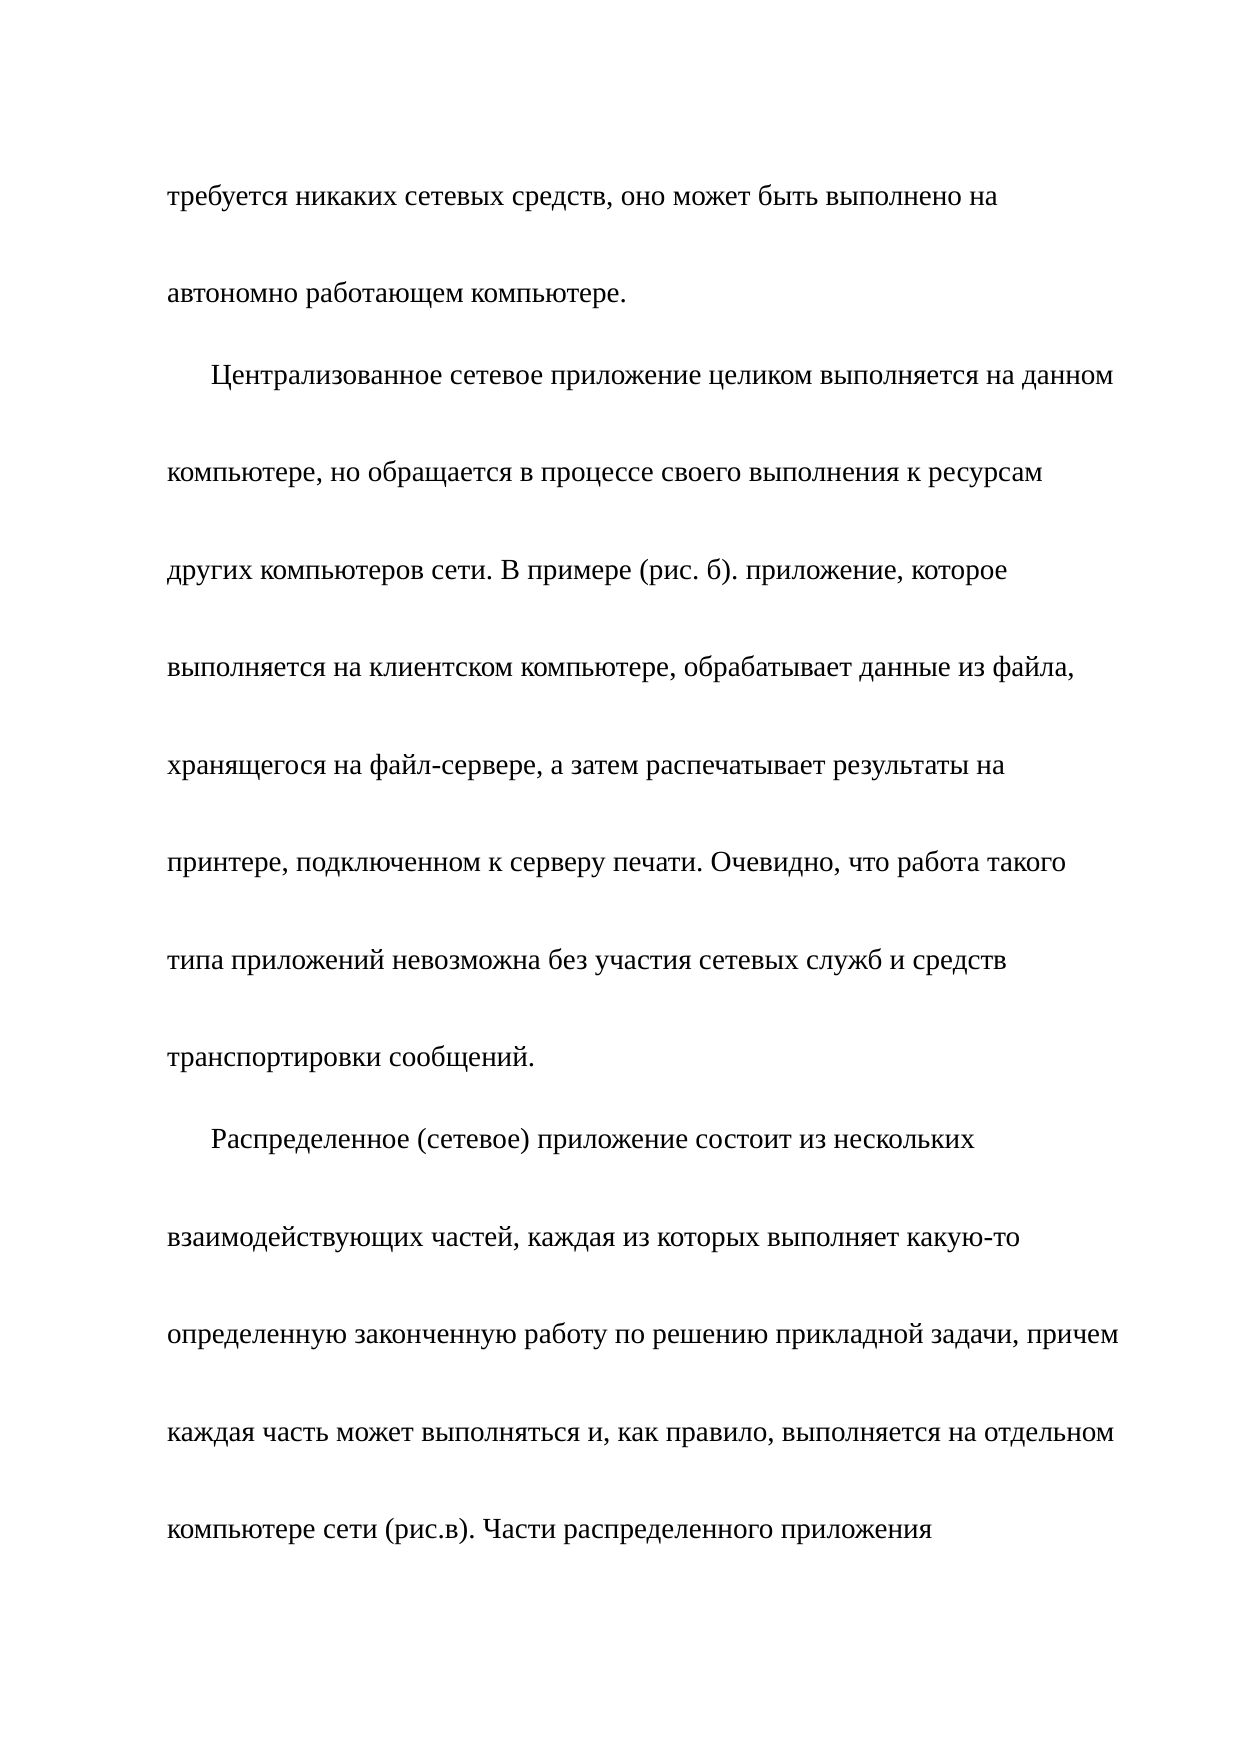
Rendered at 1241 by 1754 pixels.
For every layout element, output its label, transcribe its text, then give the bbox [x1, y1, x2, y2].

text Централизованное сетевое приложение целиком выполняется на данном компьютере, но обращается в процессе своего выполнения к ресурсам других компьютеров сети. В примере (рис. б). приложение, которое выполняется на клиентском компьютере, обрабатывает данные из файла, хранящегося на файл-сервере, а затем распечатывает результаты на принтере, подключенном к серверу печати. Очевидно, что работа такого типа приложений невозможна без участия сетевых служб и средств транспортировки сообщений. [167, 341, 1129, 1089]
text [167, 162, 1129, 324]
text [167, 1106, 1129, 1561]
